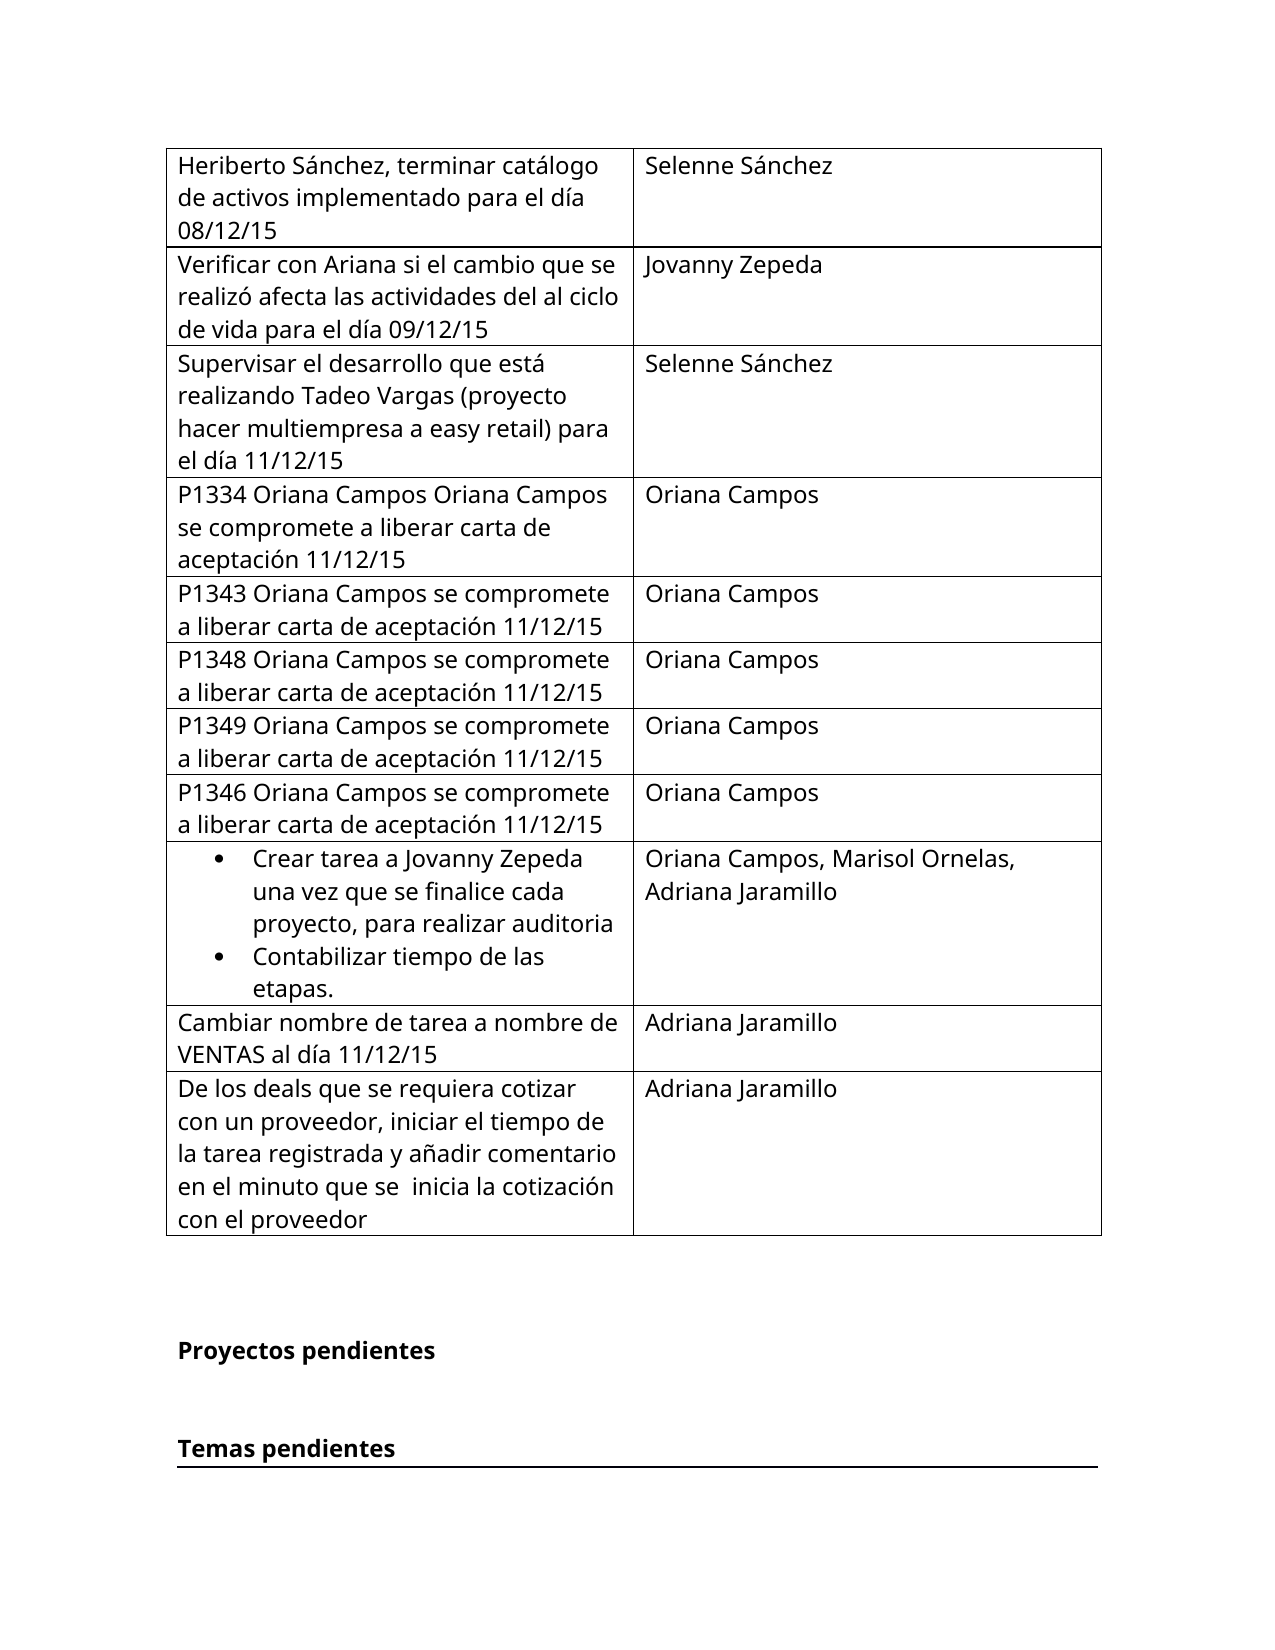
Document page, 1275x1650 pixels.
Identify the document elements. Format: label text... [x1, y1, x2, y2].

table_cell Oriana Campos [634, 775, 1101, 841]
table_cell P1346 Oriana Campos se compromete a liberar carta de aceptación 11/12/15 [167, 775, 633, 841]
table_cell P1348 Oriana Campos se compromete a liberar carta de aceptación 11/12/15 [167, 643, 633, 708]
table_cell Selenne Sánchez [634, 149, 1101, 246]
text Temas pendientes [177, 1432, 1098, 1466]
table_cell Oriana Campos [634, 577, 1101, 642]
table_cell P1349 Oriana Campos se compromete a liberar carta de aceptación 11/12/15 [167, 709, 633, 774]
table_cell P1334 Oriana Campos Oriana Campos se compromete a liberar carta de aceptación 11/12/15 [167, 478, 633, 576]
table_cell Oriana Campos [634, 643, 1101, 708]
table_cell Oriana Campos [634, 478, 1101, 576]
table_cell Adriana Jaramillo [634, 1072, 1101, 1235]
text Proyectos pendientes [177, 1334, 1098, 1366]
table_cell P1343 Oriana Campos se compromete a liberar carta de aceptación 11/12/15 [167, 577, 633, 642]
table_cell Cambiar nombre de tarea a nombre de VENTAS al día 11/12/15 [167, 1006, 633, 1071]
table_cell Supervisar el desarrollo que está realizando Tadeo Vargas (proyecto hacer multiempresa a easy retail) para el día 11/12/15 [167, 346, 633, 477]
table_cell Adriana Jaramillo [634, 1006, 1101, 1071]
table_cell Jovanny Zepeda [634, 248, 1101, 345]
table_cell Verificar con Ariana si el cambio que se realizó afecta las actividades del al ciclo de vida para el día 09/12/15 [167, 248, 633, 345]
table_cell Heriberto Sánchez, terminar catálogo de activos implementado para el día 08/12/15 [167, 149, 633, 246]
table_cell Oriana Campos, Marisol Ornelas, Adriana Jaramillo [634, 842, 1101, 1005]
table_cell Oriana Campos [634, 709, 1101, 774]
table_cell Selenne Sánchez [634, 346, 1101, 477]
table_cell Crear tarea a Jovanny Zepeda una vez que se finalice cada proyecto, para realizar auditoria Contabilizar tiempo de las etapas. [167, 842, 633, 1005]
